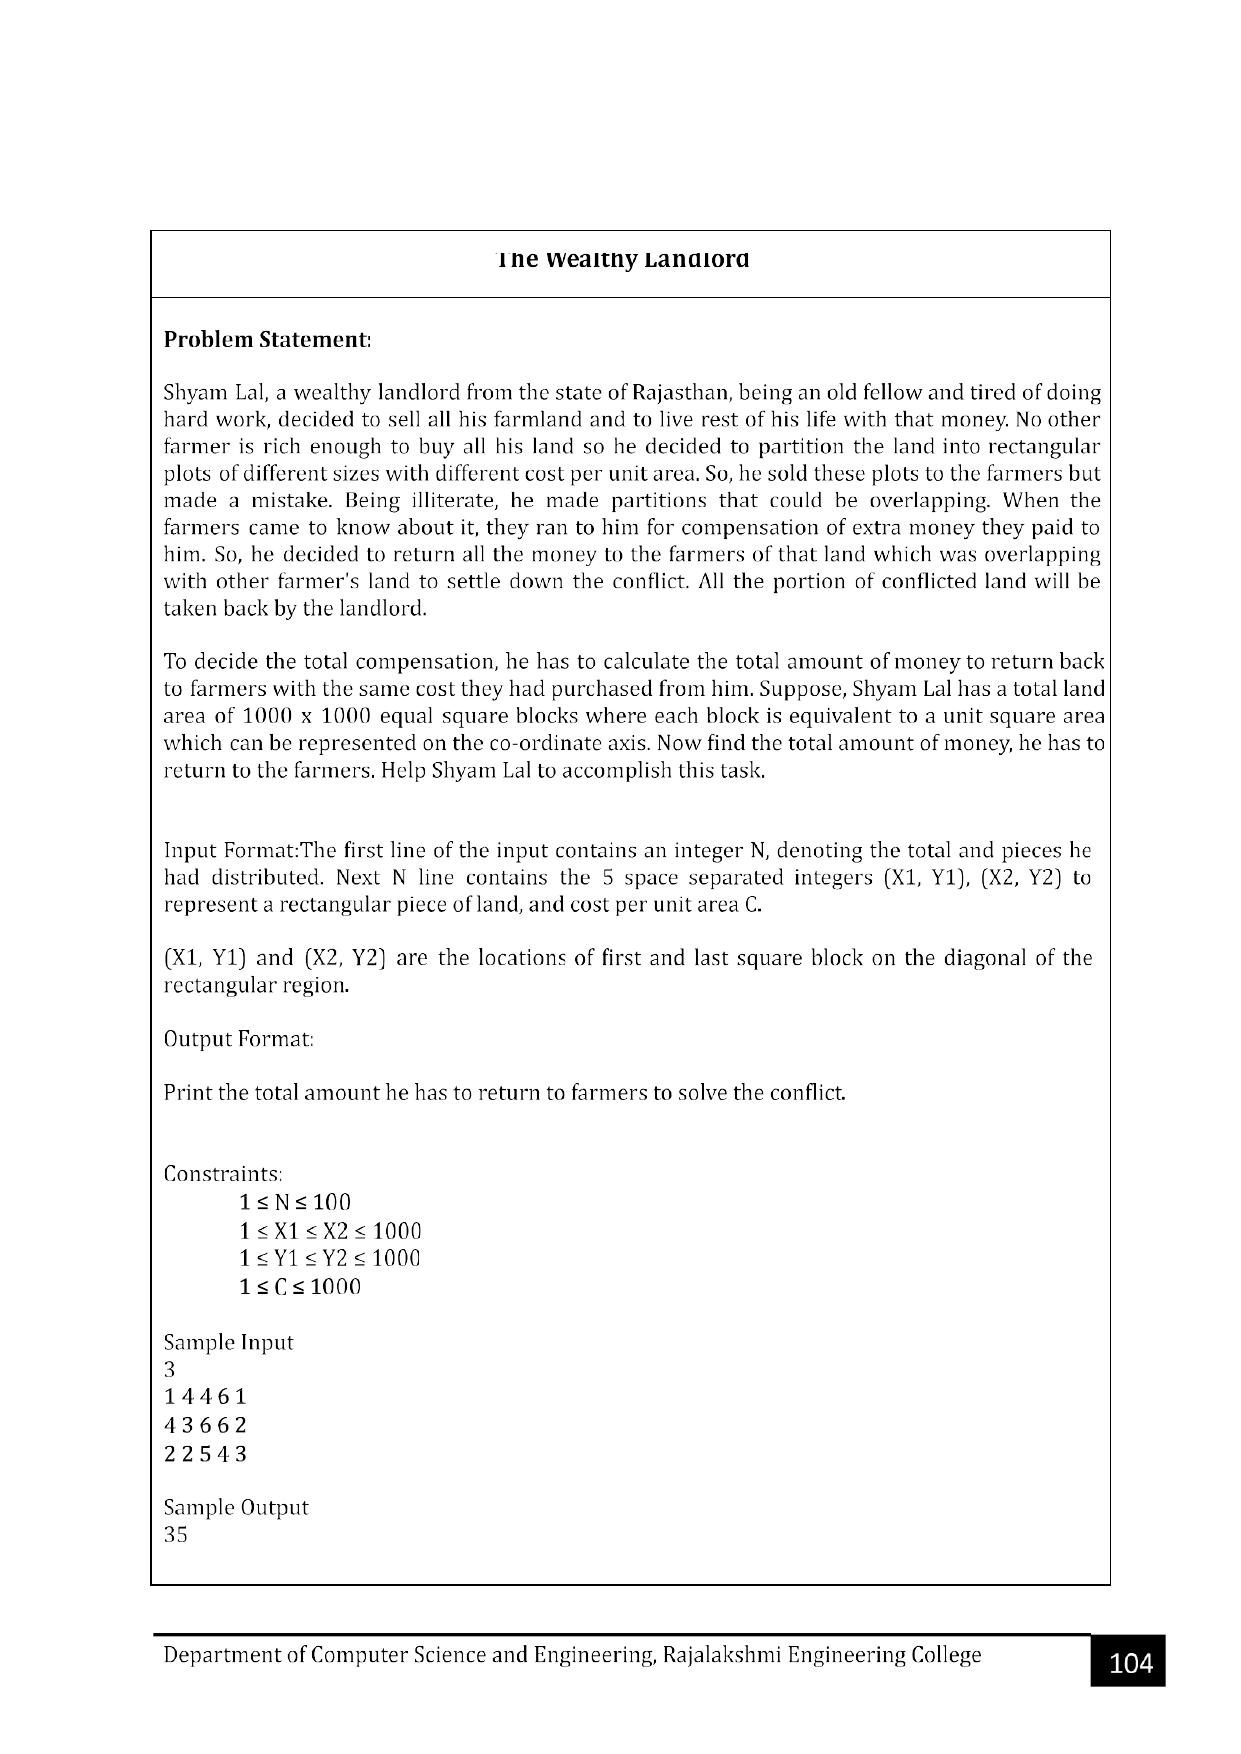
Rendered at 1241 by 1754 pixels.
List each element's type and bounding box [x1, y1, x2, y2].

picture [495, 253, 749, 272]
picture [352, 948, 385, 970]
picture [165, 1333, 294, 1377]
picture [164, 1417, 176, 1433]
picture [164, 1645, 981, 1667]
picture [182, 1388, 194, 1404]
picture [200, 1388, 212, 1404]
picture [275, 1278, 286, 1295]
picture [575, 948, 1092, 970]
picture [323, 1278, 360, 1294]
picture [163, 383, 1101, 620]
picture [164, 841, 1091, 916]
picture [163, 652, 1104, 782]
picture [164, 330, 370, 347]
picture [217, 1446, 229, 1462]
picture [1111, 1653, 1153, 1673]
picture [240, 1222, 421, 1239]
picture [397, 953, 427, 965]
picture [438, 948, 566, 965]
picture [165, 1165, 282, 1181]
picture [240, 1249, 419, 1266]
picture [165, 1030, 313, 1051]
picture [165, 1498, 309, 1542]
picture [326, 1193, 350, 1210]
picture [164, 948, 344, 997]
picture [275, 1194, 289, 1210]
picture [164, 1083, 842, 1100]
